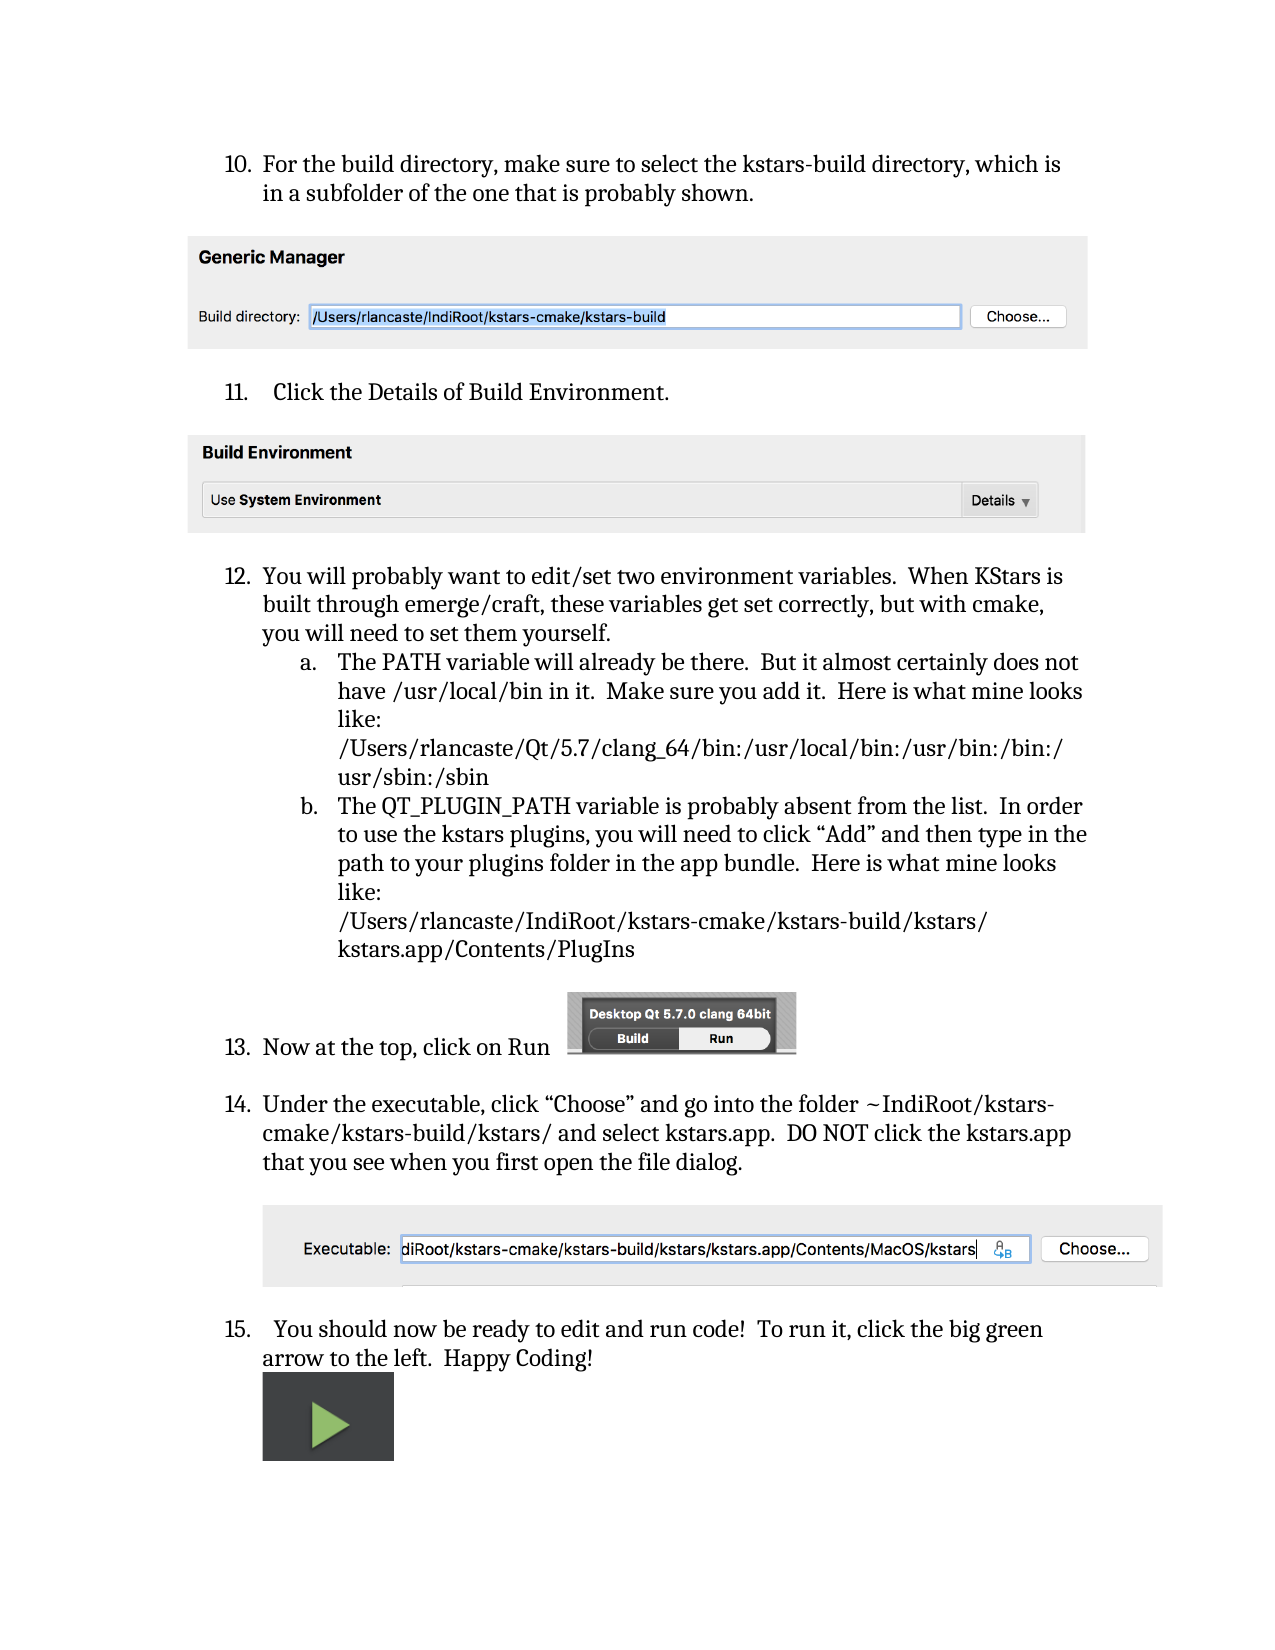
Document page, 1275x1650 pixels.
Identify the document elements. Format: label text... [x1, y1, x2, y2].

list You will probably want to edit/set two environment variables. When KStars is built through emerge/craft, these variables get set correctly, but with cmake, you will need to set them yourself. [225, 562, 1087, 648]
list Now at the top, click on Run [225, 993, 1087, 1061]
picture [187, 435, 1086, 533]
picture [567, 992, 797, 1055]
list The QT_PLUGIN_PATH variable is probably absent from the list. In order to use the kstars plugins, you will need to click “Add” and then type in the path to your plugins folder in the app bundle. Here is what mine looks like: [300, 792, 1087, 907]
picture [262, 1372, 394, 1461]
list Under the executable, click “Choose” and go into the folder ~IndiRoot/kstars-cmake/kstars-build/kstars/ and select kstars.app. DO NOT click the kstars.app that you see when you first open the file dialog. [225, 1090, 1087, 1176]
list /Users/rlancaste/IndiRoot/kstars-cmake/kstars-build/kstars/kstars.app/Contents/PlugIns [337, 907, 1087, 964]
list You should now be ready to edit and run code! To run it, click the big green arrow to the left. Happy Coding! [225, 1315, 1087, 1373]
picture [187, 236, 1088, 349]
list /Users/rlancaste/Qt/5.7/clang_64/bin:/usr/local/bin:/usr/bin:/bin:/usr/sbin:/sbin [337, 734, 1087, 792]
list For the build directory, make sure to select the kstars-build directory, which is in a subfolder of the one that is probably shown. [225, 150, 1087, 207]
picture [262, 1205, 1163, 1287]
list The PATH variable will already be there. But it almost certainly does not have /usr/local/bin in it. Make sure you add it. Here is what mine looks like: [300, 648, 1087, 734]
list Click the Details of Build Environment. [225, 377, 1087, 406]
